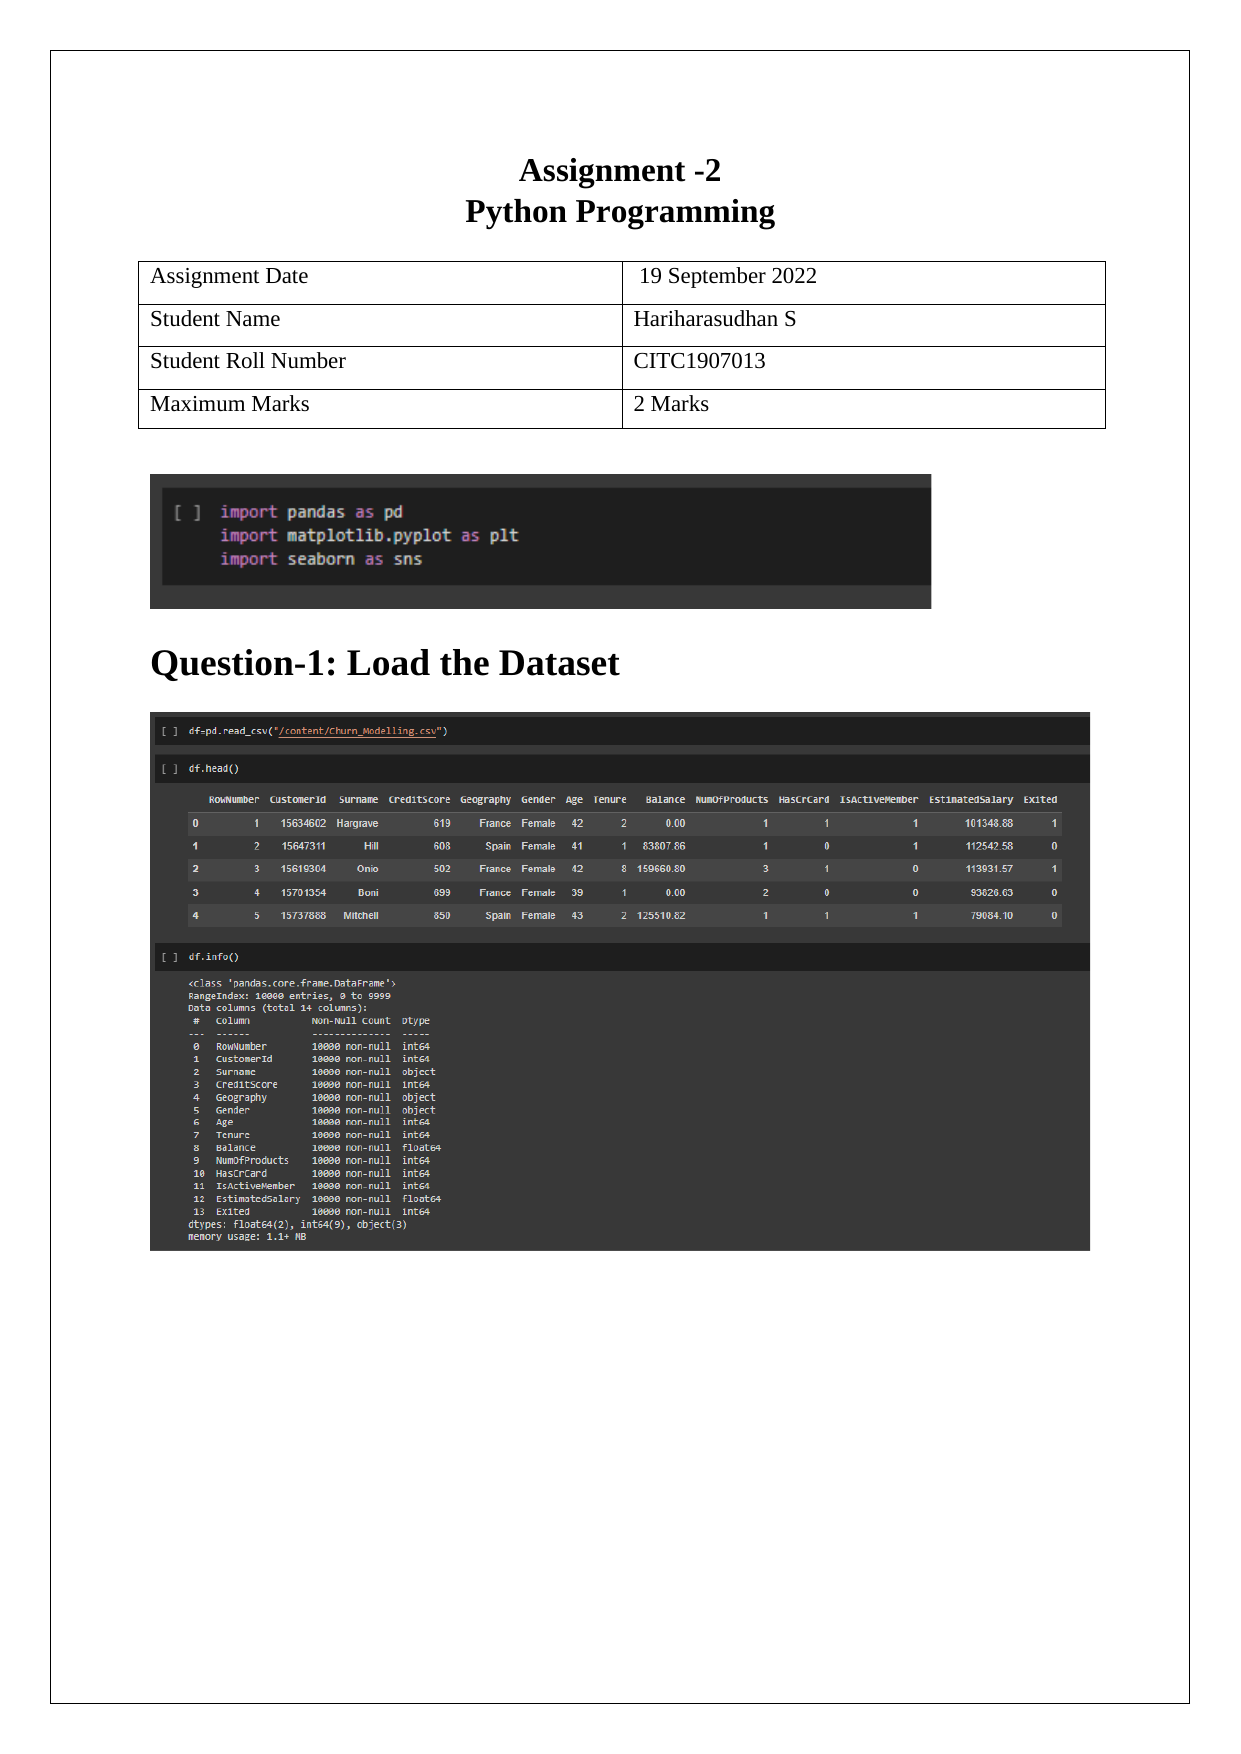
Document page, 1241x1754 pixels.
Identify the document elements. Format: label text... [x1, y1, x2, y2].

table_header Assignment Date [139, 262, 622, 304]
table_header 19 September 2022 [623, 262, 1105, 304]
picture [150, 712, 1091, 1251]
table_cell Maximum Marks [139, 390, 622, 428]
text Assignment -2 [150, 150, 1090, 188]
table_cell CITC1907013 [623, 347, 1105, 389]
table_cell 2 Marks [623, 390, 1105, 428]
picture [150, 474, 932, 609]
table_cell Student Name [139, 305, 622, 346]
table_cell Hariharasudhan S [623, 305, 1105, 346]
text Python Programming [150, 191, 1090, 230]
table_cell Student Roll Number [139, 347, 622, 389]
subtitle Question-1: Load the Dataset [150, 640, 1090, 683]
